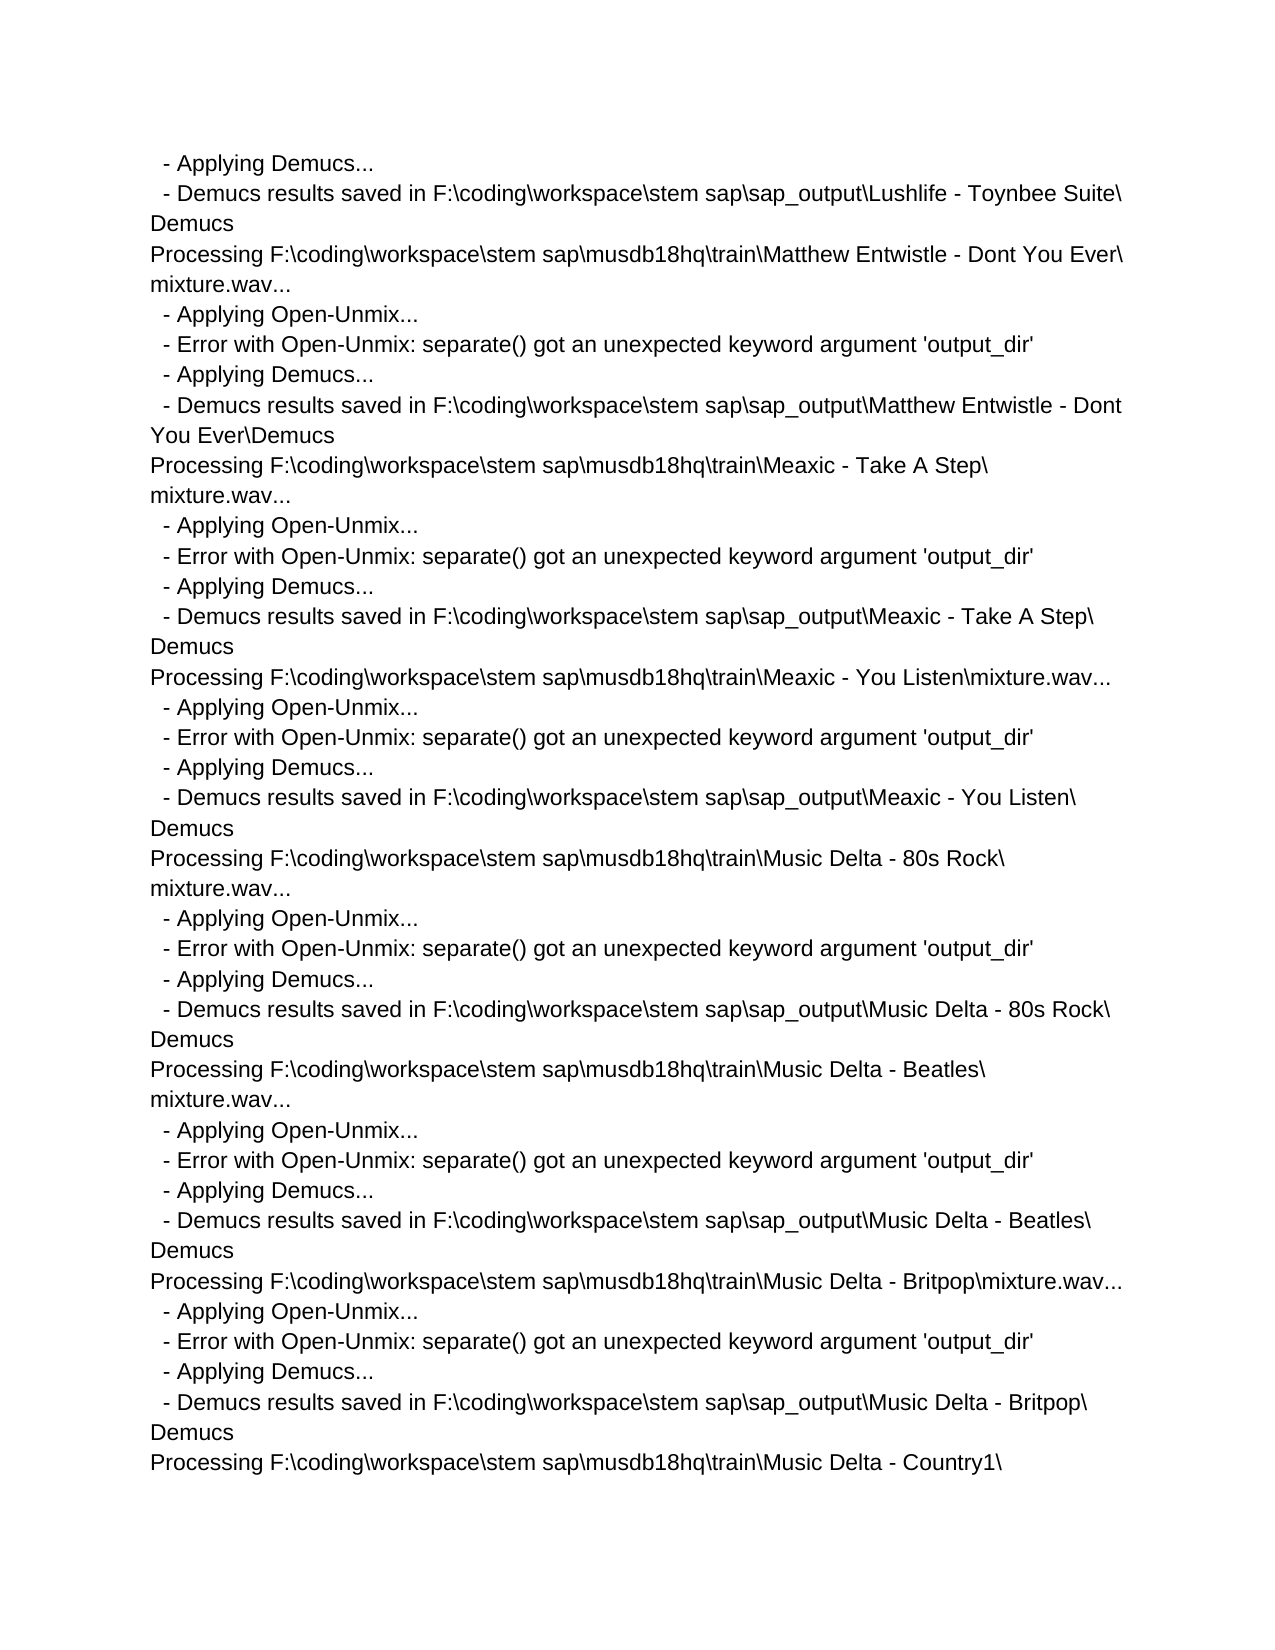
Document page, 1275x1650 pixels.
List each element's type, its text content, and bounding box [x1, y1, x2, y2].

text - Applying Open-Unmix... [150, 301, 1125, 327]
text - Applying Demucs... [150, 754, 1125, 781]
text Processing F:\coding\workspace\stem sap\musdb18hq\train\Music Delta - Britpop\mixture.wav... [150, 1268, 1125, 1294]
text Processing F:\coding\workspace\stem sap\musdb18hq\train\Music Delta - 80s Rock\mixture.wav... [150, 845, 1125, 901]
text - Applying Demucs... [150, 966, 1125, 992]
text - Applying Open-Unmix... [150, 512, 1125, 539]
text - Applying Demucs... [150, 573, 1125, 599]
text - Error with Open-Unmix: separate() got an unexpected keyword argument 'output_dir' [150, 935, 1125, 962]
text - Applying Demucs... [150, 150, 1125, 176]
text - Error with Open-Unmix: separate() got an unexpected keyword argument 'output_dir' [150, 1147, 1125, 1173]
text - Applying Open-Unmix... [150, 1298, 1125, 1324]
text - Demucs results saved in F:\coding\workspace\stem sap\sap_output\Meaxic - Take A Step\Demucs [150, 603, 1125, 660]
text Processing F:\coding\workspace\stem sap\musdb18hq\train\Meaxic - You Listen\mixture.wav... [150, 663, 1125, 690]
text - Demucs results saved in F:\coding\workspace\stem sap\sap_output\Lushlife - Toynbee Suite\Demucs [150, 180, 1125, 237]
text - Error with Open-Unmix: separate() got an unexpected keyword argument 'output_dir' [150, 331, 1125, 358]
text Processing F:\coding\workspace\stem sap\musdb18hq\train\Matthew Entwistle - Dont You Ever\mixture.wav... [150, 241, 1125, 297]
text - Error with Open-Unmix: separate() got an unexpected keyword argument 'output_dir' [150, 724, 1125, 750]
text - Error with Open-Unmix: separate() got an unexpected keyword argument 'output_dir' [150, 1328, 1125, 1354]
text - Error with Open-Unmix: separate() got an unexpected keyword argument 'output_dir' [150, 543, 1125, 569]
text - Applying Open-Unmix... [150, 905, 1125, 932]
text - Demucs results saved in F:\coding\workspace\stem sap\sap_output\Music Delta - Britpop\Demucs [150, 1388, 1125, 1445]
text - Applying Open-Unmix... [150, 1117, 1125, 1143]
text - Applying Demucs... [150, 361, 1125, 388]
text - Applying Demucs... [150, 1358, 1125, 1385]
text Processing F:\coding\workspace\stem sap\musdb18hq\train\Music Delta - Beatles\mixture.wav... [150, 1056, 1125, 1113]
text Processing F:\coding\workspace\stem sap\musdb18hq\train\Meaxic - Take A Step\mixture.wav... [150, 452, 1125, 509]
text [150, 1449, 1125, 1475]
text - Demucs results saved in F:\coding\workspace\stem sap\sap_output\Music Delta - Beatles\Demucs [150, 1207, 1125, 1264]
text - Demucs results saved in F:\coding\workspace\stem sap\sap_output\Music Delta - 80s Rock\Demucs [150, 996, 1125, 1052]
text - Applying Demucs... [150, 1177, 1125, 1203]
text - Applying Open-Unmix... [150, 694, 1125, 720]
text - Demucs results saved in F:\coding\workspace\stem sap\sap_output\Meaxic - You Listen\Demucs [150, 784, 1125, 841]
text - Demucs results saved in F:\coding\workspace\stem sap\sap_output\Matthew Entwistle - Dont You Ever\Demucs [150, 392, 1125, 448]
